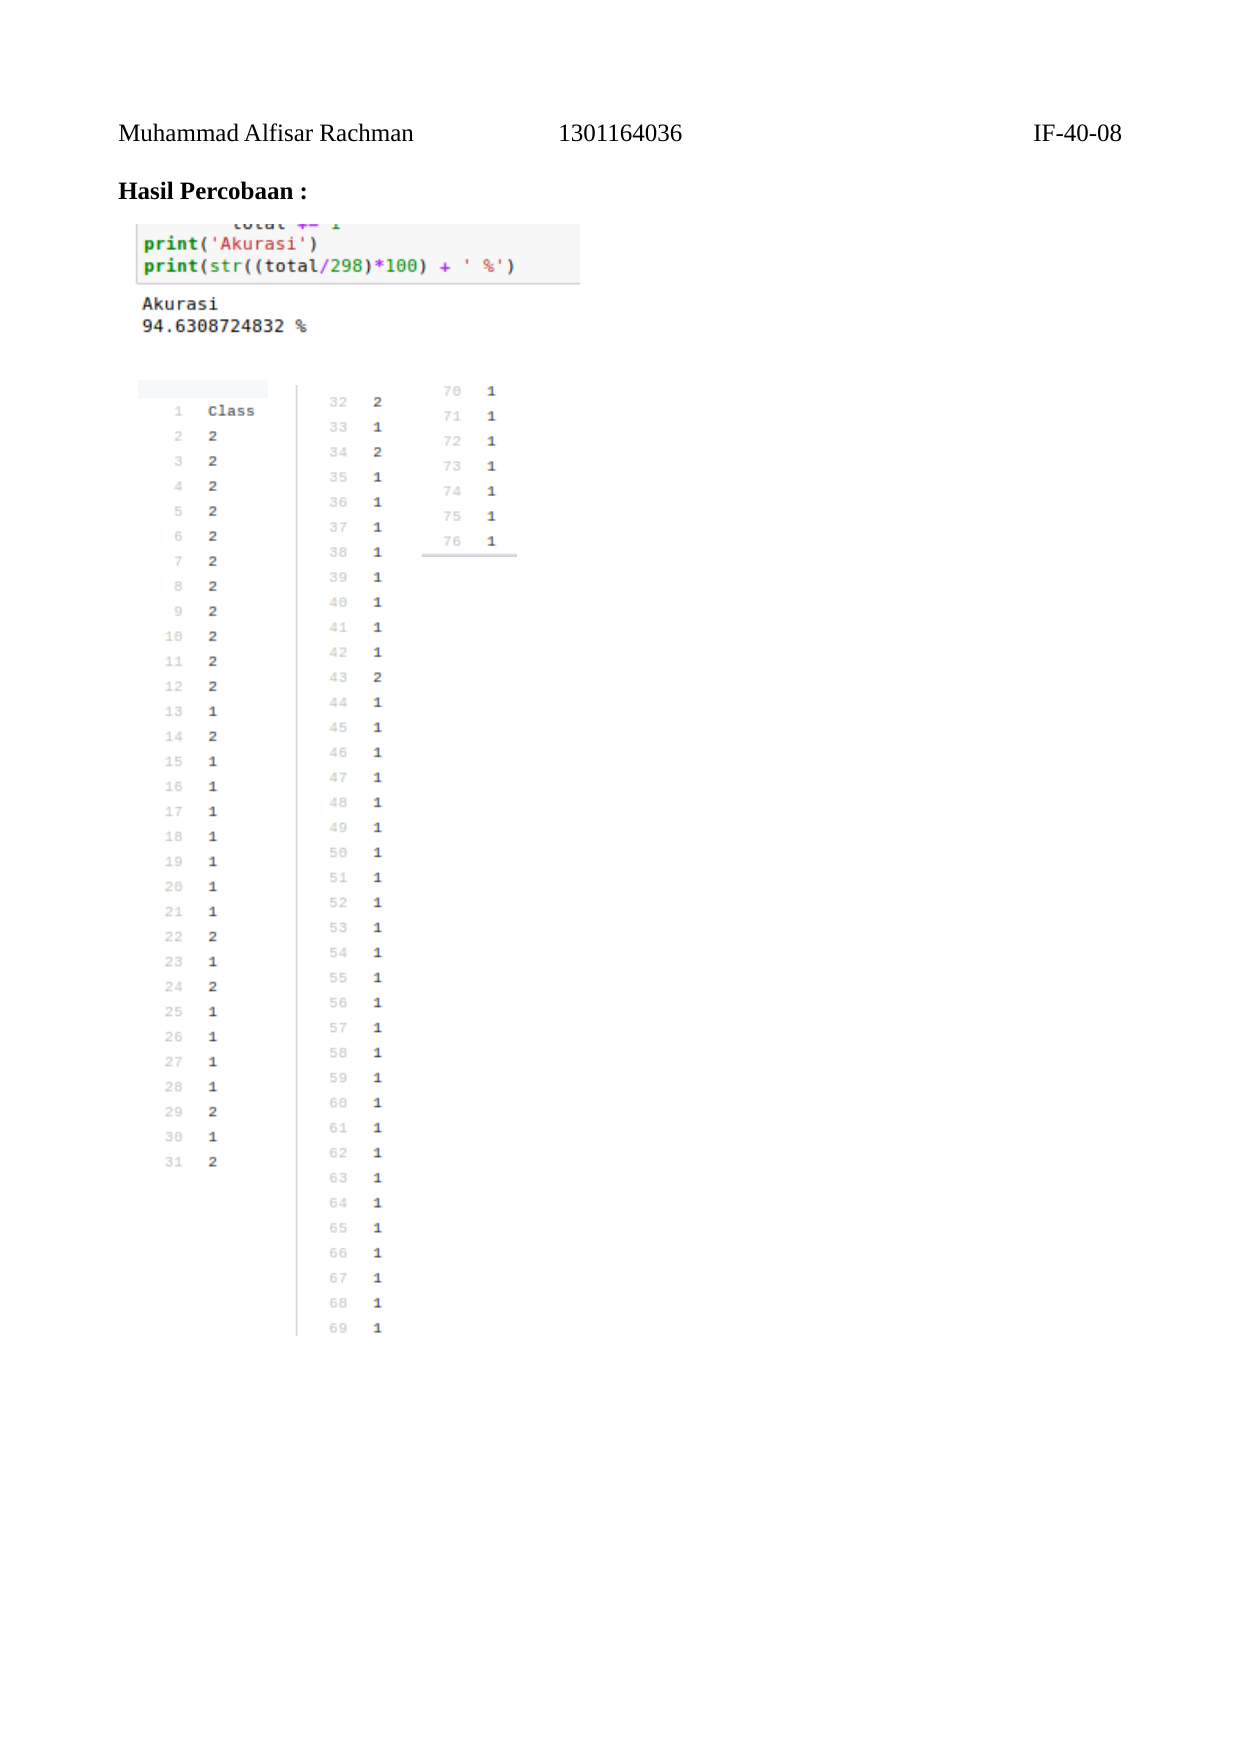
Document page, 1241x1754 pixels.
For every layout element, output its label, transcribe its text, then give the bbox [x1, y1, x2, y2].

picture [138, 380, 268, 1173]
text Hasil Percobaan : [118, 176, 1122, 205]
picture [293, 385, 517, 1336]
picture [119, 224, 581, 345]
